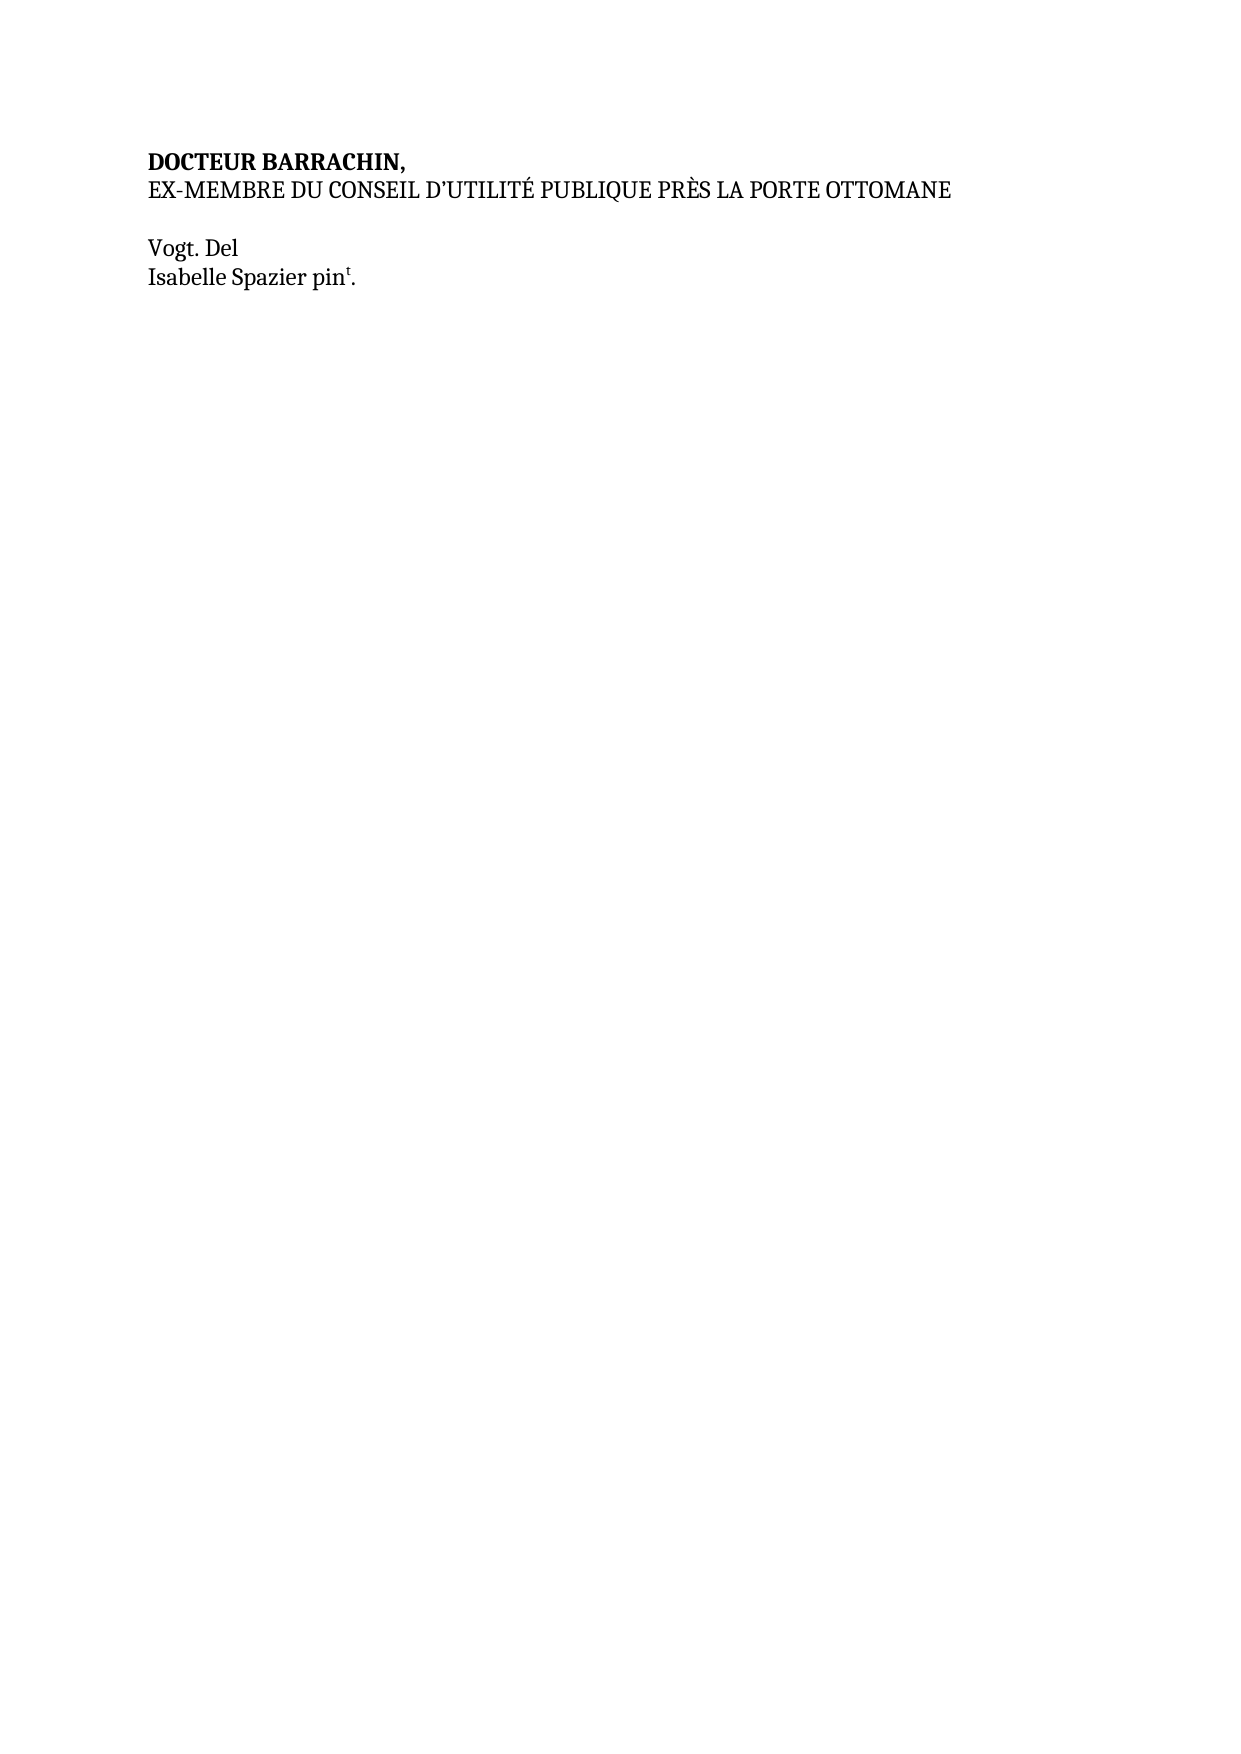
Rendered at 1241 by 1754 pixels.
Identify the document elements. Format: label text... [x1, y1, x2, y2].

text DOCTEUR BARRACHIN, [148, 148, 1093, 176]
text Vogt. Del [148, 234, 1093, 263]
text Isabelle Spazier pint. [148, 263, 1093, 291]
text EX-MEMBRE DU CONSEIL D’UTILITÉ PUBLIQUE PRÈS LA PORTE OTTOMANE [148, 176, 1093, 205]
